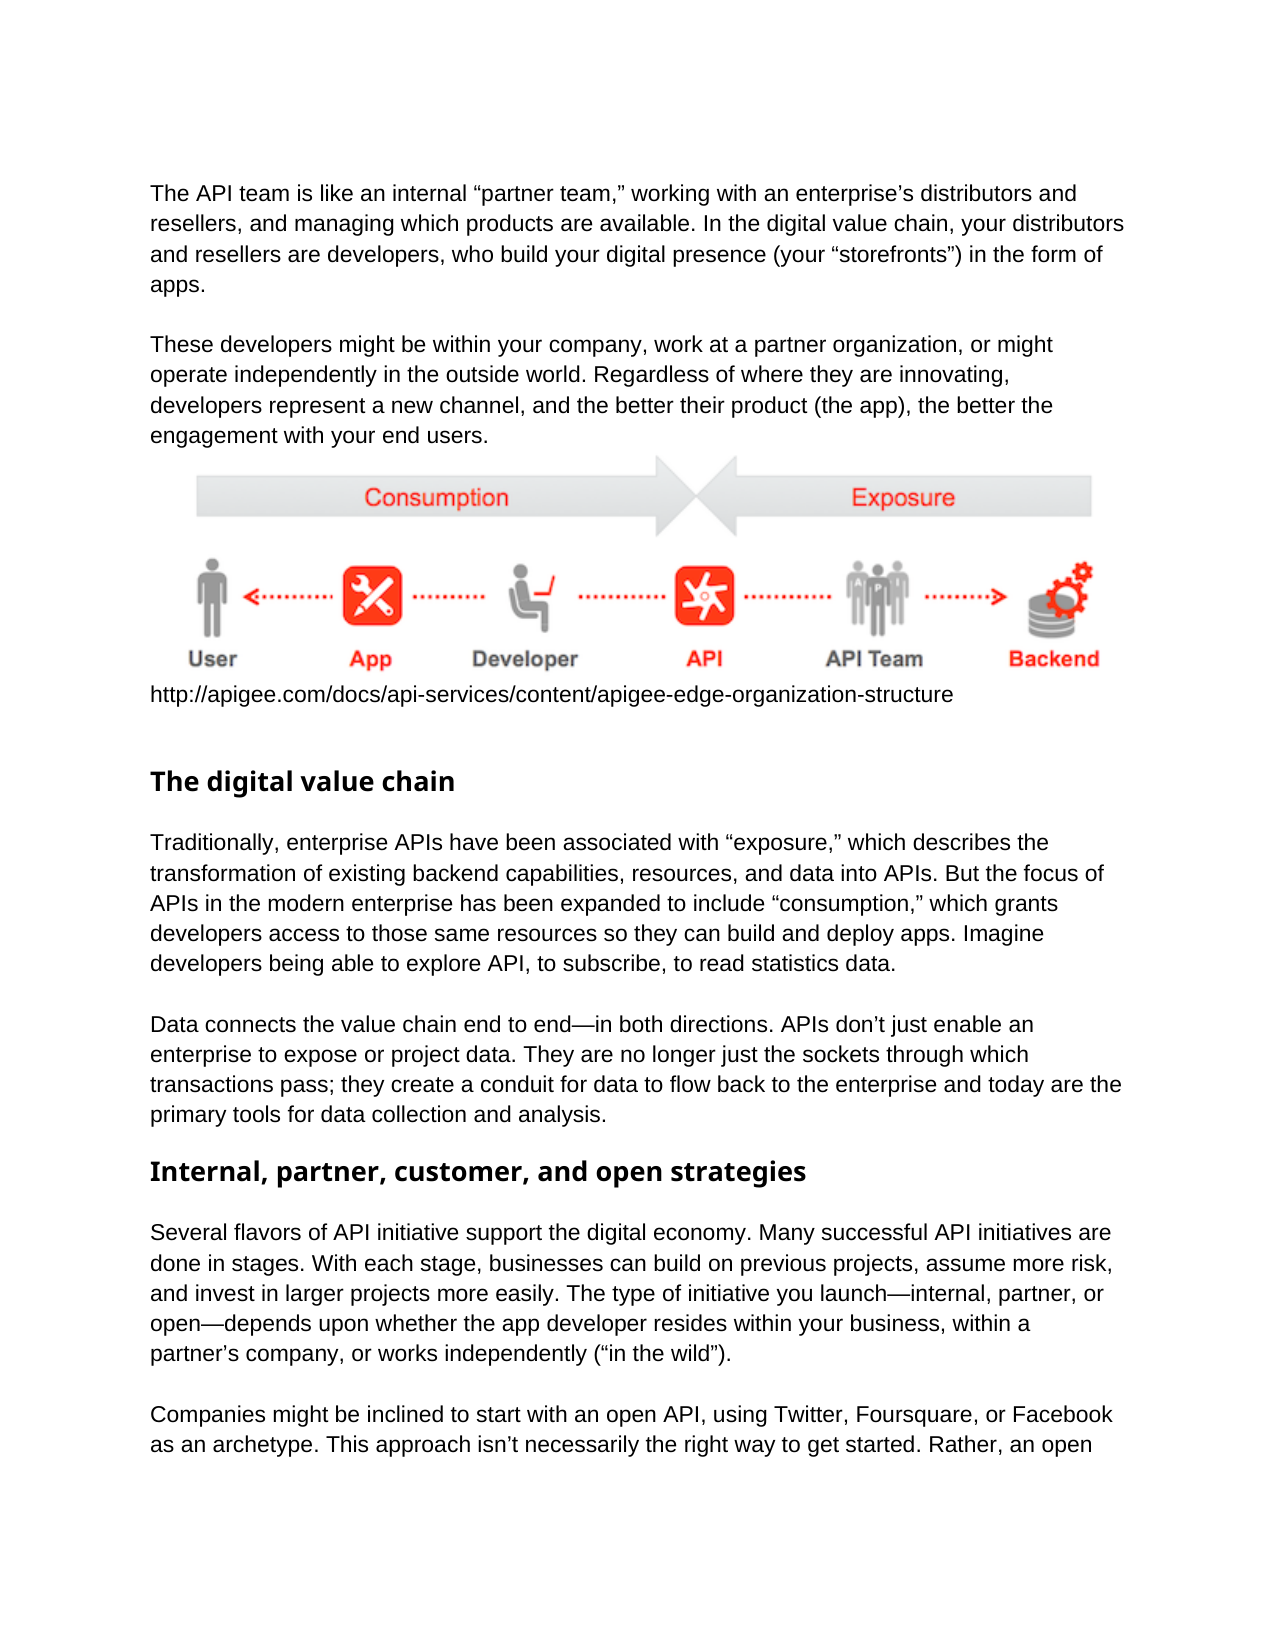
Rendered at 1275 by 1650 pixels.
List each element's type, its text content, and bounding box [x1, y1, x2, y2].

text Traditionally, enterprise APIs have been associated with “exposure,” which describes the transformation of existing backend capabilities, resources, and data into APIs. But the focus of APIs in the modern enterprise has been expanded to include “consumption,” which grants developers access to those same resources so they can build and deploy apps. Imagine developers being able to explore API, to subscribe, to read statistics data. [150, 829, 1125, 976]
picture [150, 452, 1125, 677]
text Data connects the value chain end to end—in both directions. APIs don’t just enable an enterprise to expose or project data. They are no longer just the sockets through which transactions pass; they create a conduit for data to flow back to the enterprise and today are the primary tools for data collection and analysis. [150, 1011, 1125, 1127]
subtitle The digital value chain [150, 762, 1125, 799]
text http://apigee.com/docs/api-services/content/apigee-edge-organization-structure [150, 681, 1125, 707]
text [150, 1401, 1125, 1457]
subtitle Internal, partner, customer, and open strategies [150, 1152, 1125, 1189]
text Several flavors of API initiative support the digital economy. Many successful API initiatives are done in stages. With each stage, businesses can build on previous projects, assume more risk, and invest in larger projects more easily. The type of initiative you launch—internal, partner, or open—depends upon whether the app developer resides within your business, within a partner’s company, or works independently (“in the wild”). [150, 1219, 1125, 1366]
text These developers might be within your company, work at a partner organization, or might operate independently in the outside world. Regardless of where they are innovating, developers represent a new channel, and the better their product (the app), the better the engagement with your end users. [150, 331, 1125, 448]
text The API team is like an internal “partner team,” working with an enterprise’s distributors and resellers, and managing which products are available. In the digital value chain, your distributors and resellers are developers, who build your digital presence (your “storefronts”) in the form of apps. [150, 180, 1125, 297]
